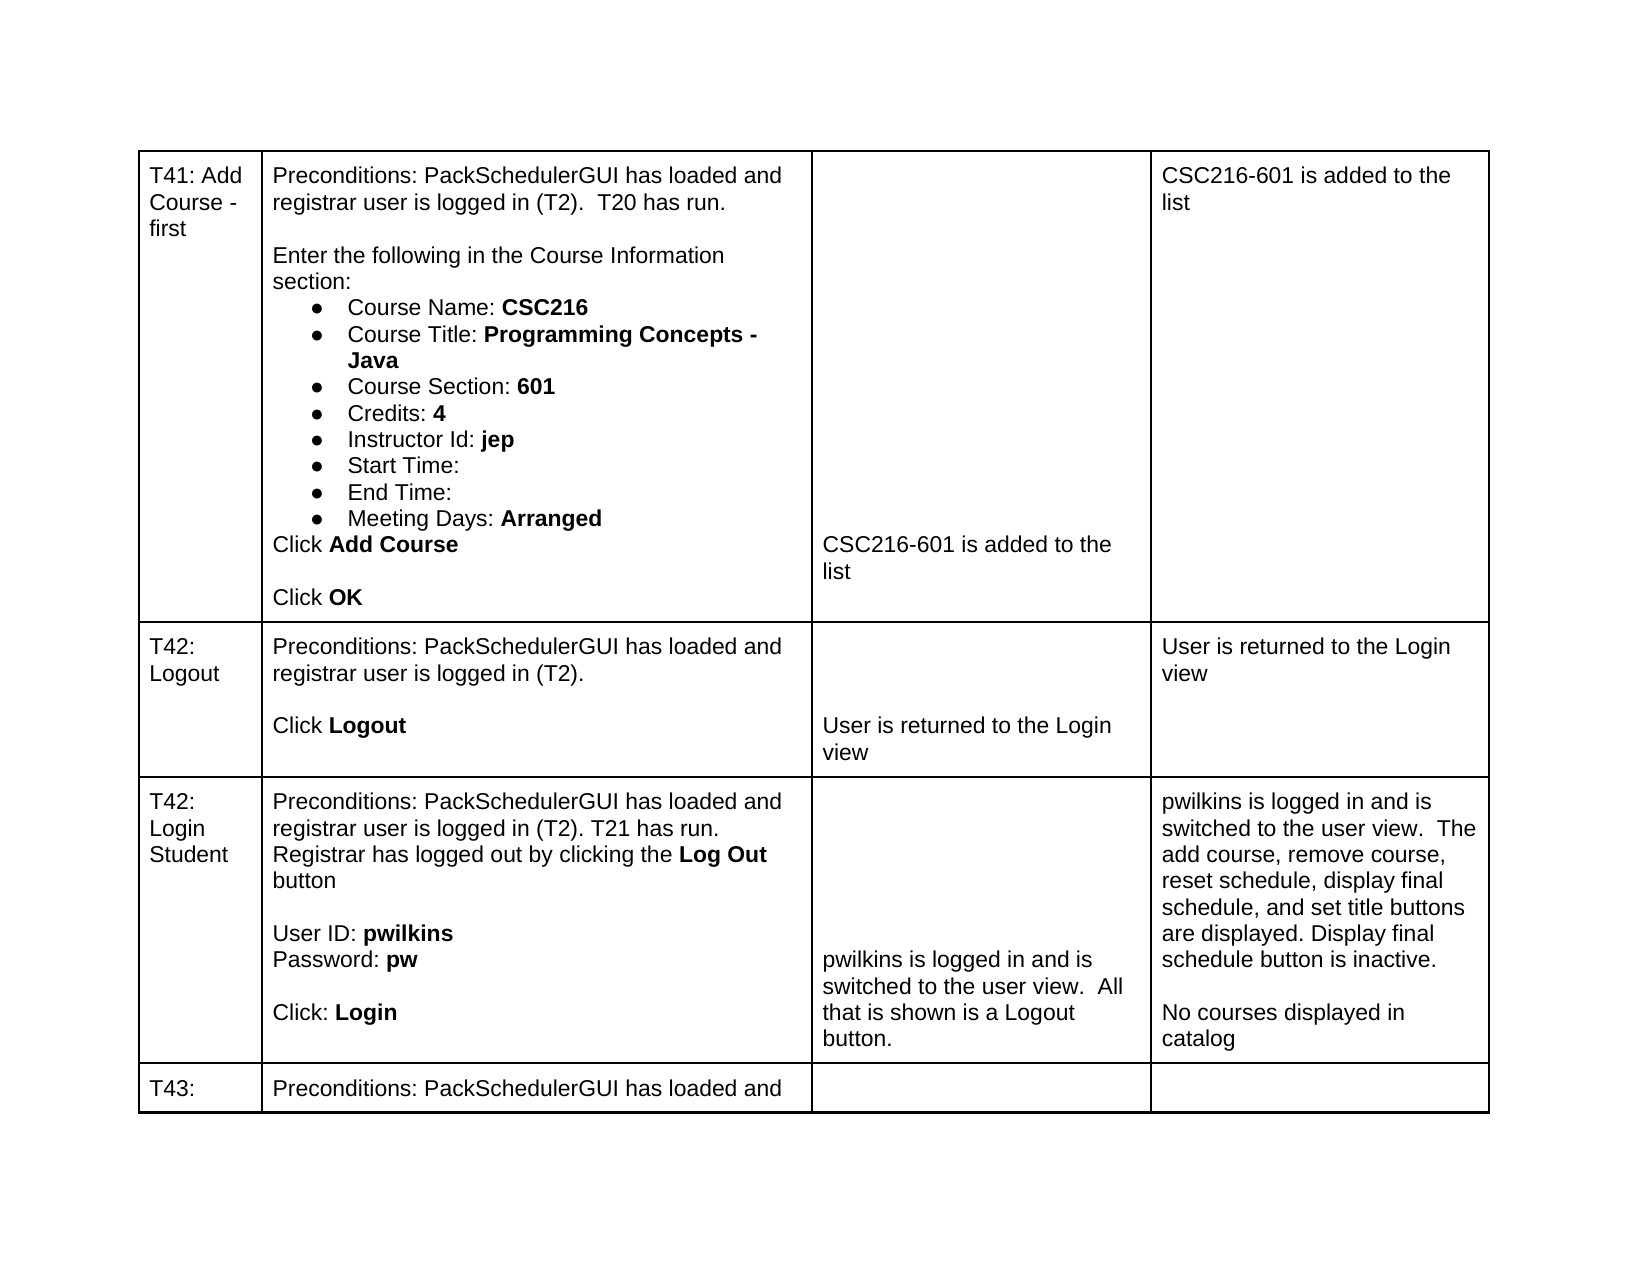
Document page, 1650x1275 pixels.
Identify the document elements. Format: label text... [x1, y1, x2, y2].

table_cell pwilkins is logged in and is switched to the user view. All that is shown is a Logout button. [813, 778, 1150, 1062]
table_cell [263, 1064, 811, 1111]
table_cell User is returned to the Login view [813, 623, 1150, 776]
table_cell T42: Login Student [140, 778, 261, 1062]
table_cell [1152, 1064, 1488, 1111]
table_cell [140, 1064, 261, 1111]
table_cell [813, 1064, 1150, 1111]
table_cell T41: Add Course - first [140, 152, 261, 621]
table_cell CSC216-601 is added to the list [813, 152, 1150, 621]
table_cell User is returned to the Login view [1152, 623, 1488, 776]
table_cell Preconditions: PackSchedulerGUI has loaded and registrar user is logged in (T2). T21 has run. Registrar has logged out by clicking the Log Out button User ID: pwilkins Password: pw Click: Login [263, 778, 811, 1062]
table_cell CSC216-601 is added to the list [1152, 152, 1488, 621]
table_cell Preconditions: PackSchedulerGUI has loaded and registrar user is logged in (T2). T20 has run. Enter the following in the Course Information section: Course Name: CSC216 Course Title: Programming Concepts - Java Course Section: 601 Credits: 4 Instructor Id: jep Start Time: End Time: Meeting Days: Arranged Click Add Course Click OK [263, 152, 811, 621]
table_cell Preconditions: PackSchedulerGUI has loaded and registrar user is logged in (T2). Click Logout [263, 623, 811, 776]
table_cell pwilkins is logged in and is switched to the user view. The add course, remove course, reset schedule, display final schedule, and set title buttons are displayed. Display final schedule button is inactive. No courses displayed in catalog [1152, 778, 1488, 1062]
table_cell T42: Logout [140, 623, 261, 776]
